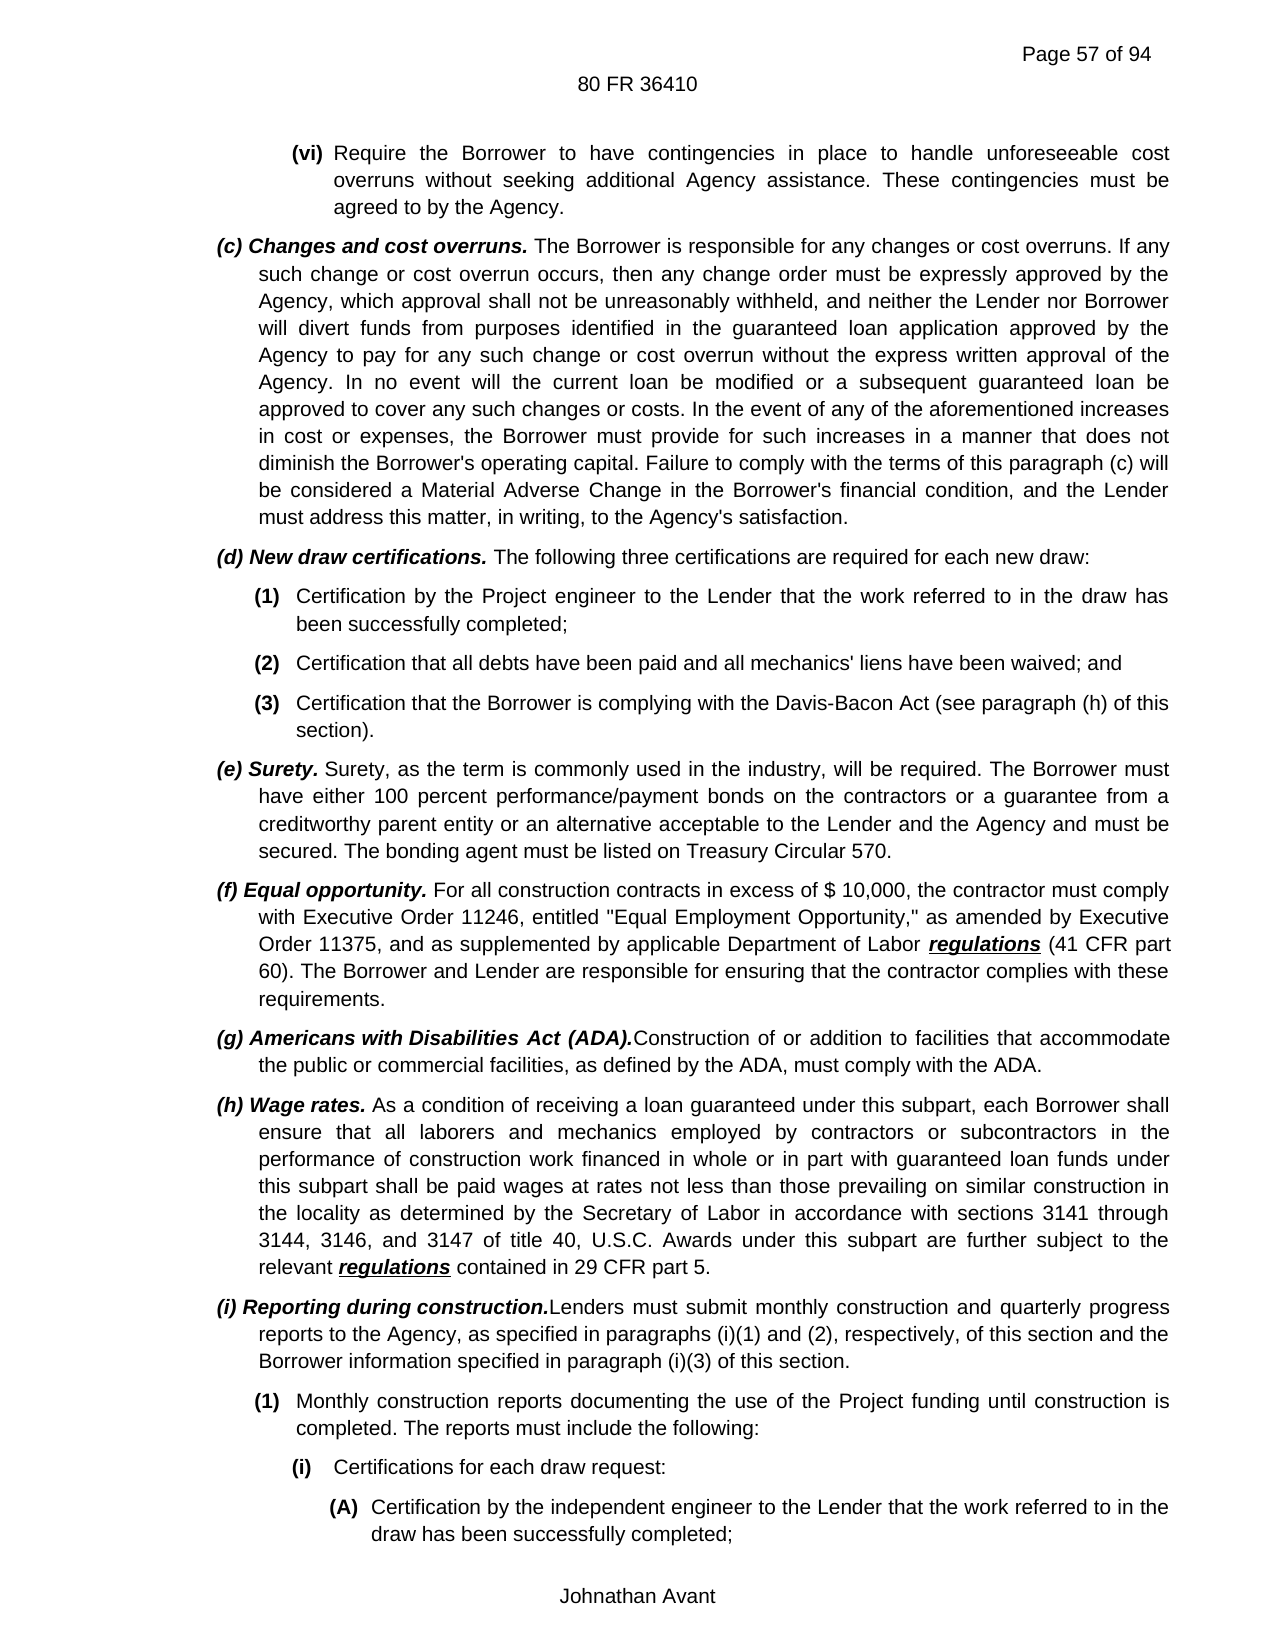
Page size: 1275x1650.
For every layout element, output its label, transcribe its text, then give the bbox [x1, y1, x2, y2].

list Surety, as the term is commonly used in the industry, will be required. The Borrower must have either 100 percent performance/payment bonds on the contractors or a guarantee from a creditworthy parent entity or an alternative acceptable to the Lender and the Agency and must be secured. The bonding agent must be listed on Treasury Circular 570. [217, 754, 1171, 862]
list Certification that the Borrower is complying with the Davis-Bacon Act (see paragraph (h) of this section). [254, 687, 1171, 742]
list As a condition of receiving a loan guaranteed under this subpart, each Borrower shall ensure that all laborers and mechanics employed by contractors or subcontractors in the performance of construction work financed in whole or in part with guaranteed loan funds under this subpart shall be paid wages at rates not less than those prevailing on similar construction in the locality as determined by the Secretary of Labor in accordance with sections 3141 through 3144, 3146, and 3147 of title 40, U.S.C. Awards under this subpart are further subject to the relevant regulations contained in 29 CFR part 5. [217, 1089, 1171, 1279]
list Certification by the Project engineer to the Lender that the work referred to in the draw has been successfully completed; [254, 581, 1171, 635]
list Certification by the independent engineer to the Lender that the work referred to in the draw has been successfully completed; [329, 1492, 1171, 1546]
list For all construction contracts in excess of $ 10,000, the contractor must comply with Executive Order 11246, entitled "Equal Employment Opportunity," as amended by Executive Order 11375, and as supplemented by applicable Department of Labor regulations (41 CFR part 60). The Borrower and Lender are responsible for ensuring that the contractor complies with these requirements. [217, 875, 1171, 1010]
list The following three certifications are required for each new draw: [217, 542, 1171, 569]
list s Act (ADA).Construction of or addition to facilities that accommodate the public or commercial facilities, as defined by the ADA, must comply with the ADA. [217, 1023, 1171, 1077]
list The Borrower is responsible for any changes or cost overruns. If any such change or cost overrun occurs, then any change order must be expressly approved by the Agency, which approval shall not be unreasonably withheld, and neither the Lender nor Borrower will divert funds from purposes identified in the guaranteed loan application approved by the Agency to pay for any such change or cost overrun without the express written approval of the Agency. In no event will the current loan be modified or a subsequent guaranteed loan be approved to cover any such changes or costs. In the event of any of the aforementioned increases in cost or expenses, the Borrower must provide for such increases in a manner that does not diminish the Borrower's operating capital. Failure to comply with the terms of this paragraph (c) will be considered a Material Adverse Change in the Borrower's financial condition, and the Lender must address this matter, in writing, to the Agency's satisfaction. [217, 231, 1171, 529]
list ion.Lenders must submit monthly construction and quarterly progress reports to the Agency, as specified in paragraphs (i)(1) and (2), respectively, of this section and the Borrower information specified in paragraph (i)(3) of this section. [217, 1292, 1171, 1373]
list Require the Borrower to have contingencies in place to handle unforeseeable cost overruns without seeking additional Agency assistance. These contingencies must be agreed to by the Agency. [292, 137, 1171, 219]
list Certifications for each draw request: [292, 1452, 1171, 1479]
list Certification that all debts have been paid and all mechanics' liens have been waived; and [254, 648, 1171, 675]
list Monthly construction reports documenting the use of the Project funding until construction is completed. The reports must include the following: [254, 1385, 1171, 1439]
